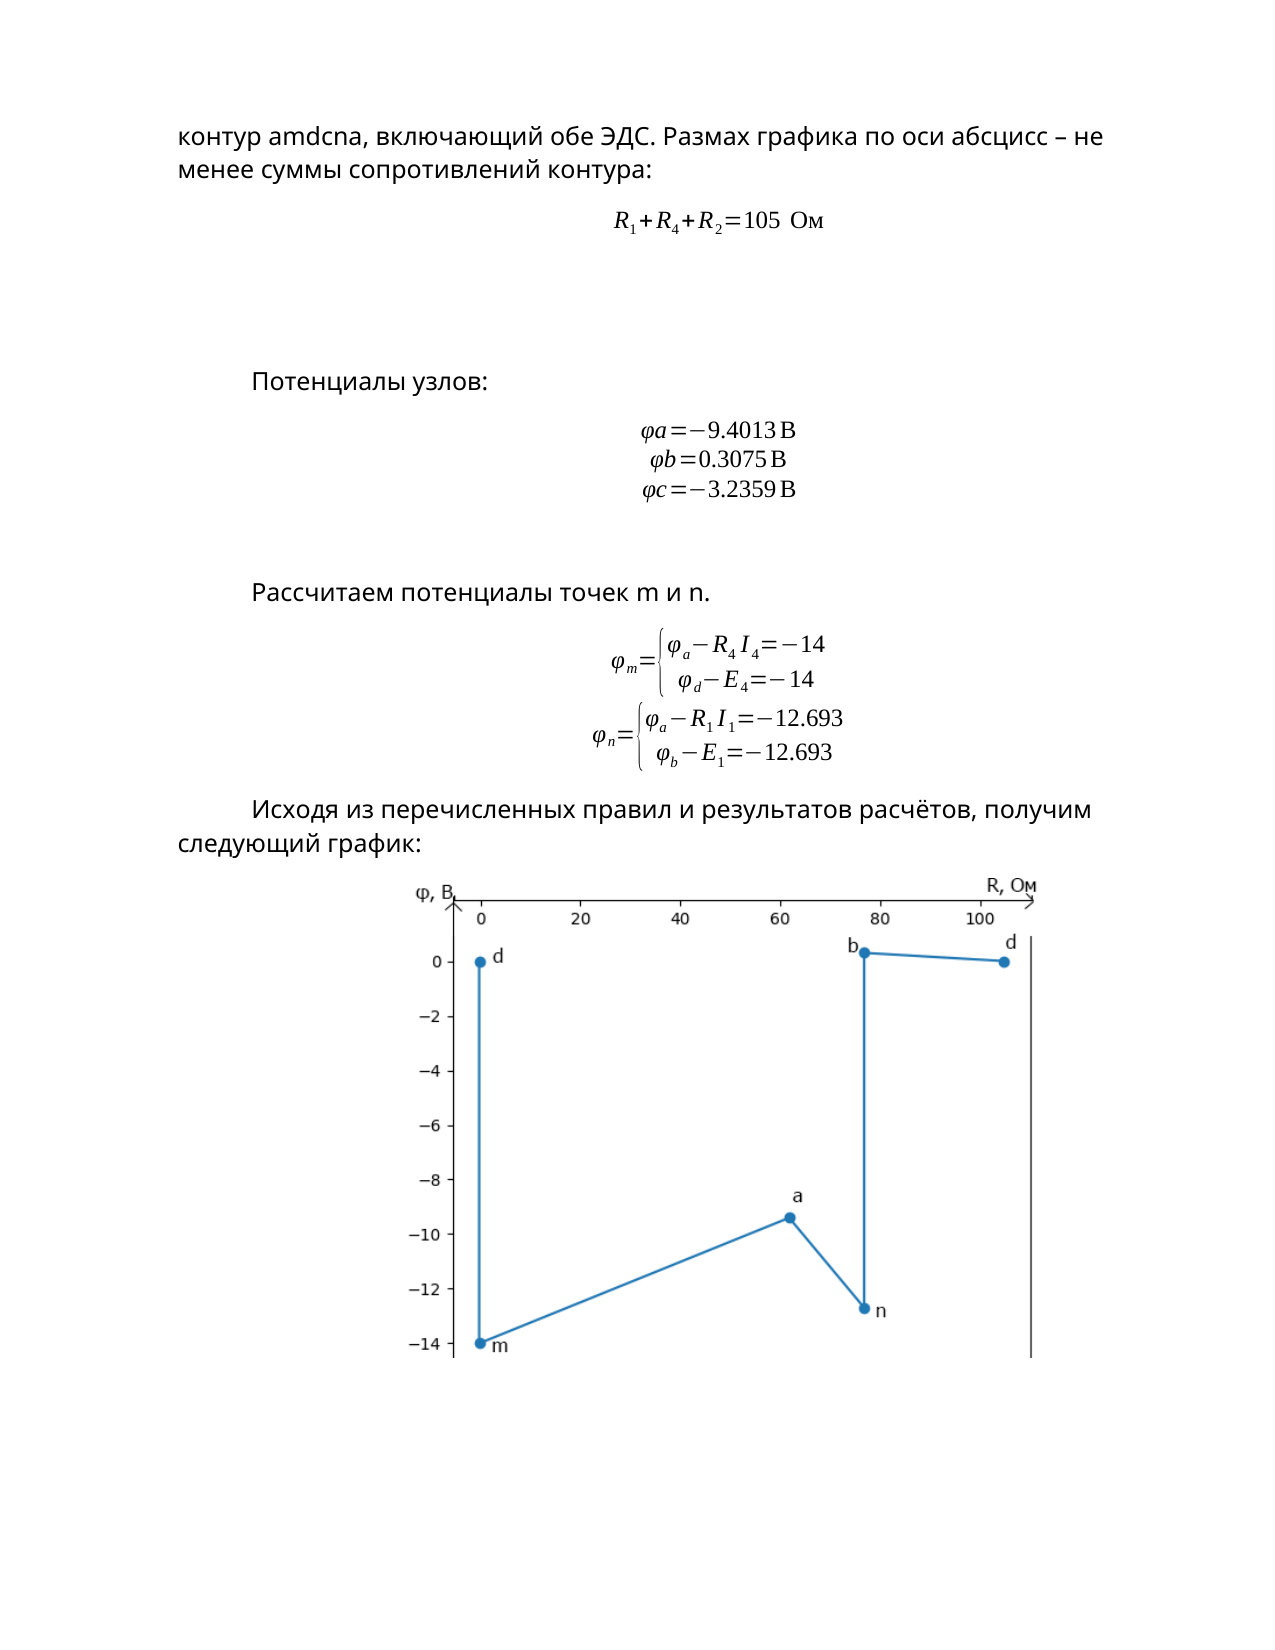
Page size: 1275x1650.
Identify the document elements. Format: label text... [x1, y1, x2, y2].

text Исходя из перечисленных правил и результатов расчётов, получим следующий график: [177, 791, 1186, 859]
text Потенциалы узлов: [177, 363, 1186, 397]
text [177, 118, 1186, 186]
text Рассчитаем потенциалы точек m и n. [177, 575, 1186, 609]
picture [396, 878, 1041, 1358]
